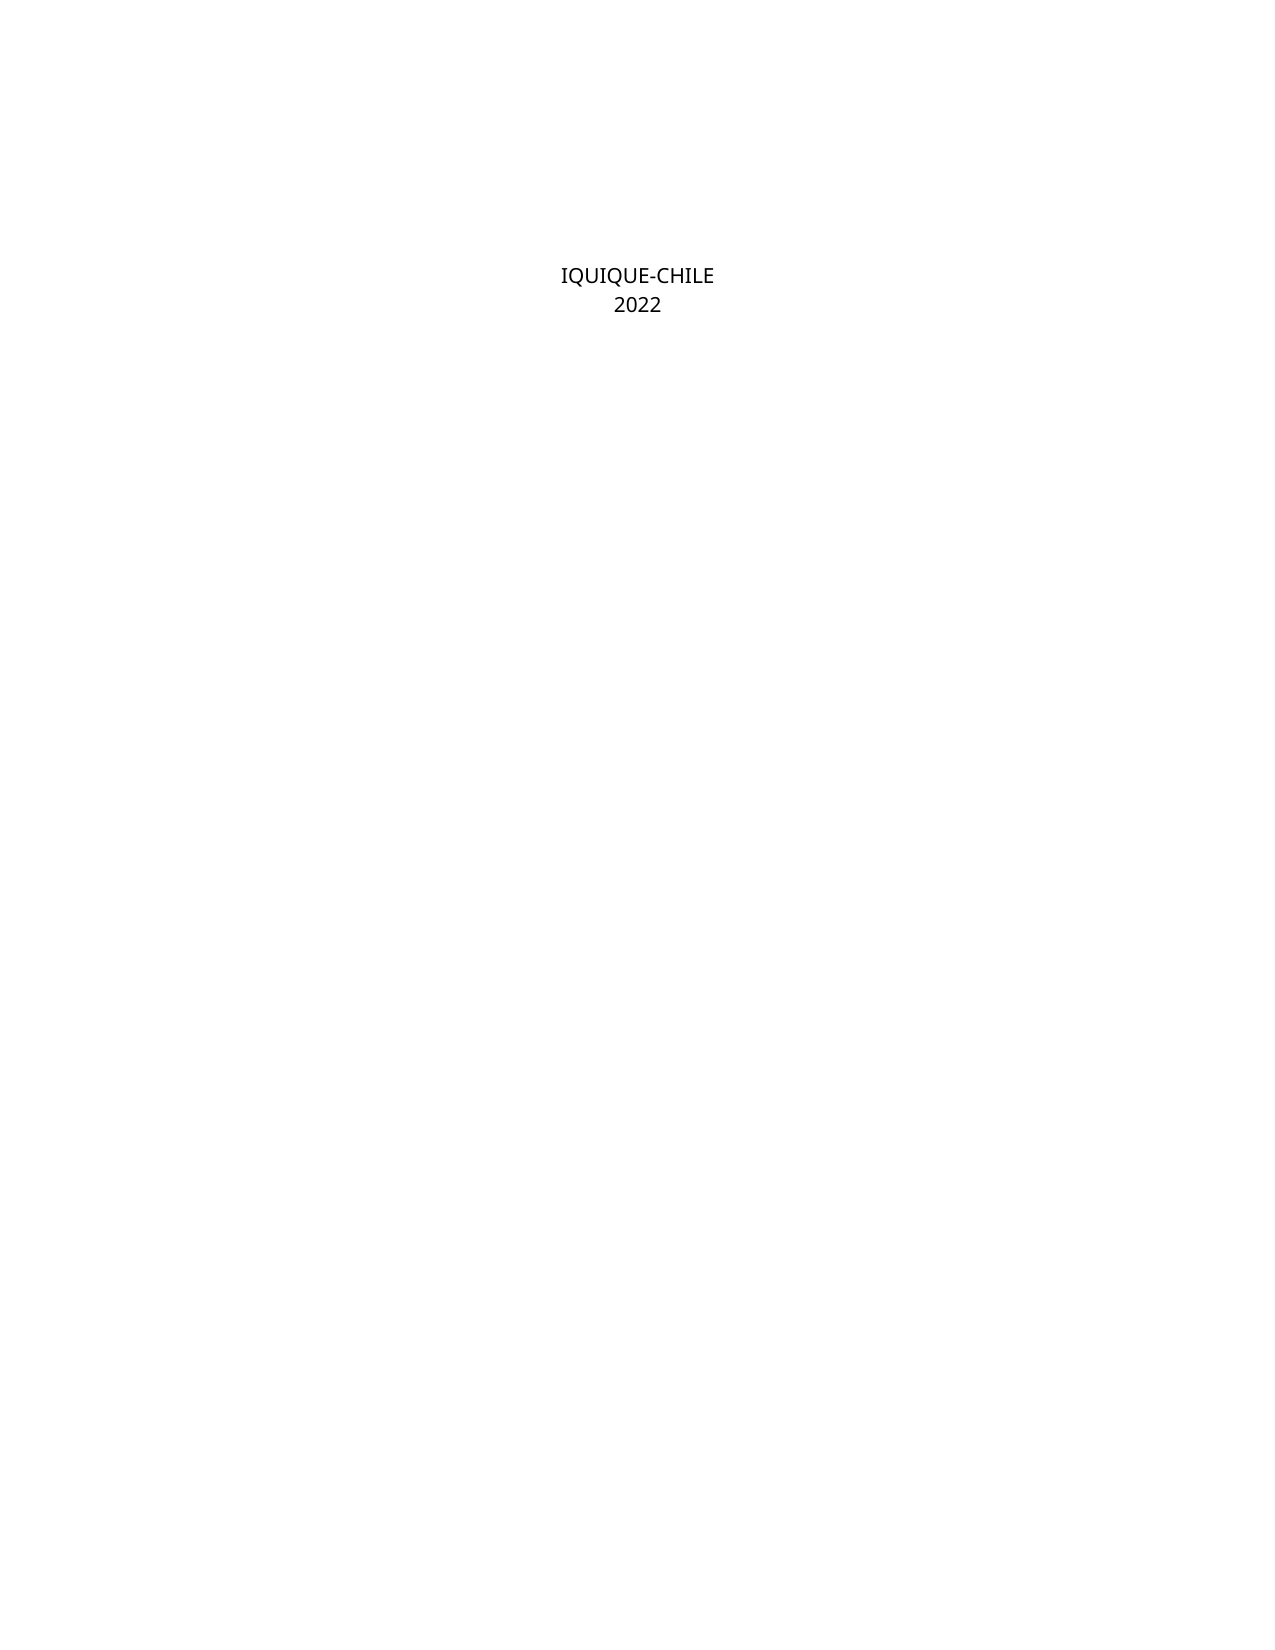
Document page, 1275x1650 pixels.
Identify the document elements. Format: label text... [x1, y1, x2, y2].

text 2022 [177, 290, 1098, 318]
text IQUIQUE-CHILE [177, 261, 1098, 290]
